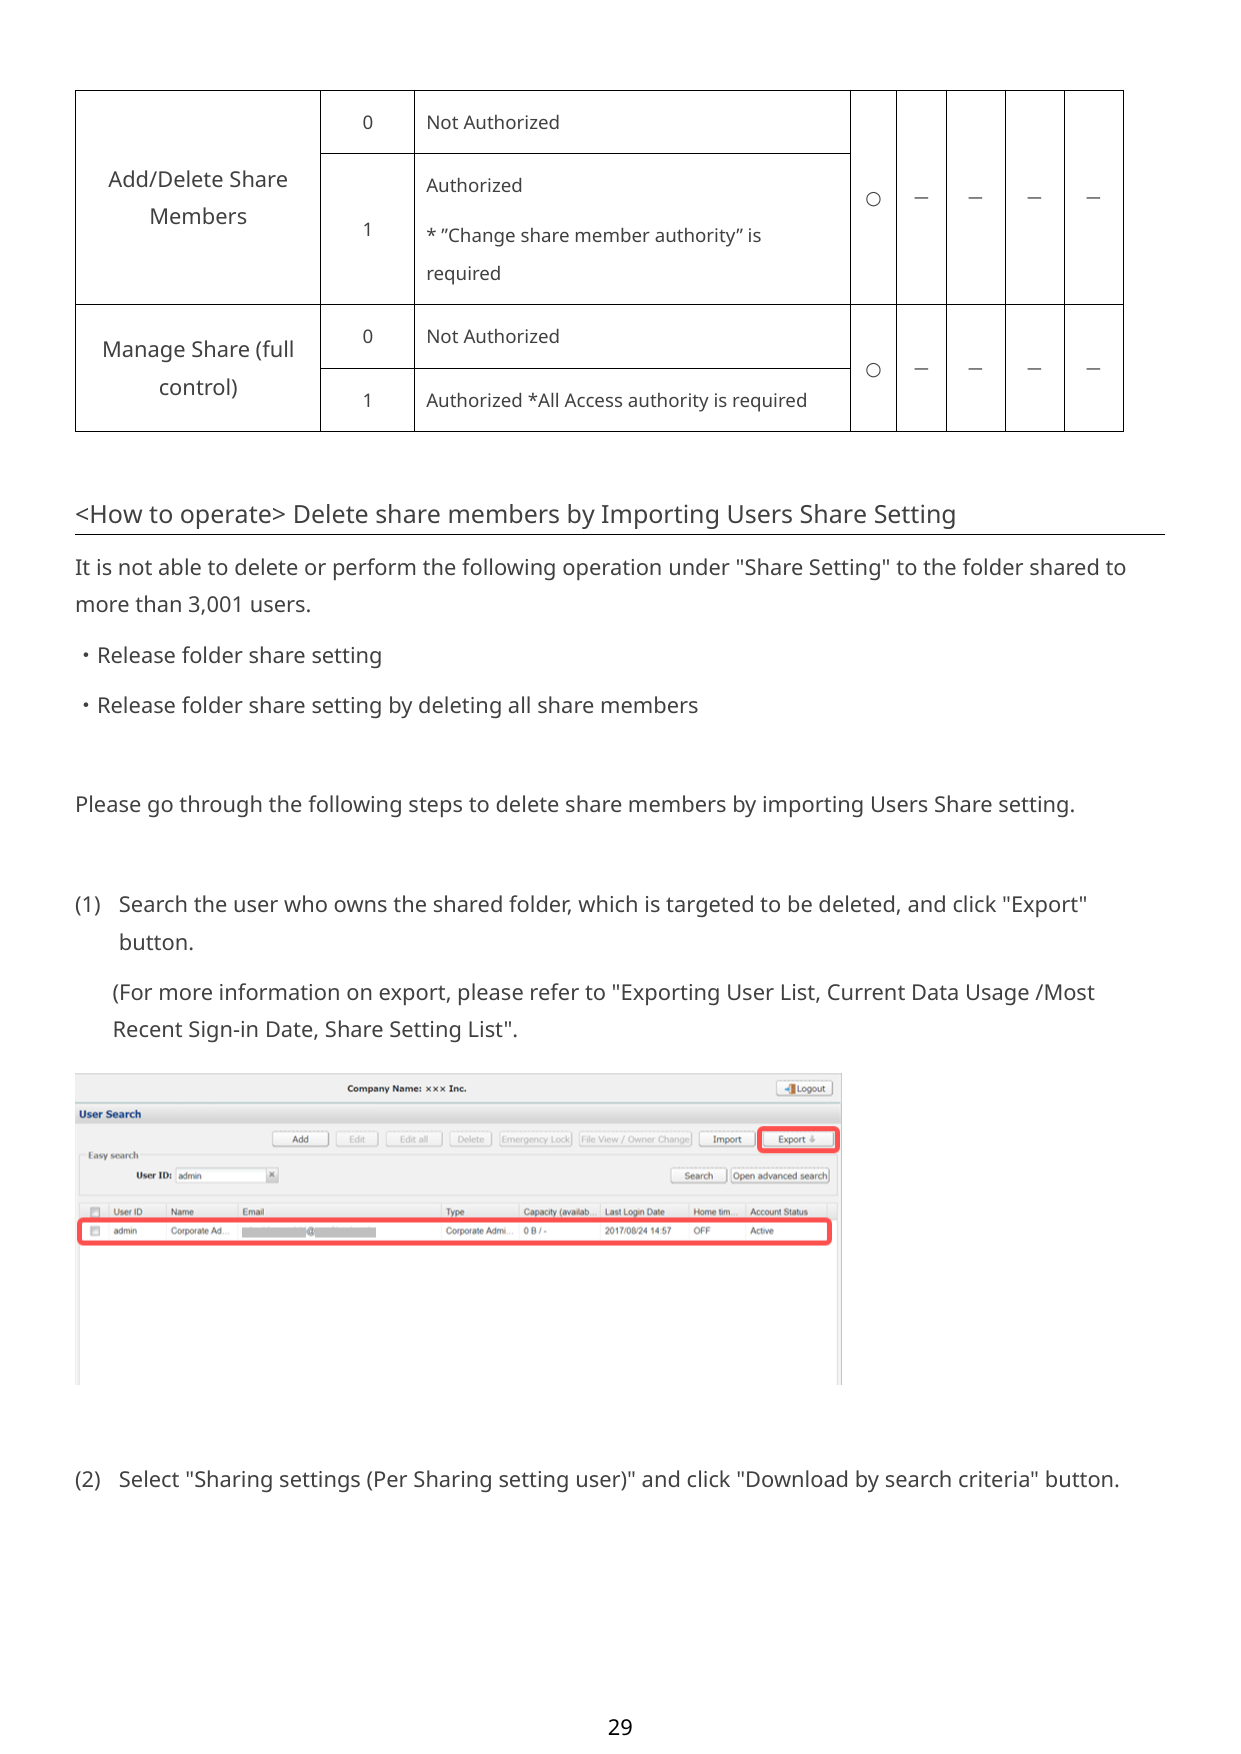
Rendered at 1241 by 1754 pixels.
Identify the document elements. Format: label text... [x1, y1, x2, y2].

table_cell Not Authorized [415, 91, 850, 153]
table_cell 1 [321, 369, 414, 431]
text (For more information on export, please refer to "Exporting User List, Current Data Usage /Most Recent Sign-in Date, Share Setting List". [112, 973, 1165, 1048]
table_cell Not Authorized [415, 305, 850, 368]
text It is not able to delete or perform the following operation under "Share Setting" to the folder shared to more than 3,001 users. [75, 548, 1165, 623]
table_cell Authorized *All Access authority is required [415, 369, 850, 431]
table_cell － [947, 91, 1005, 304]
text Select "Sharing settings (Per Sharing setting user)" and click "Download by search criteria" button. [75, 1460, 1165, 1498]
table_cell － [897, 91, 946, 304]
table_cell ○ [851, 305, 896, 431]
table_cell － [1006, 305, 1064, 431]
table_cell Manage Share (full control) [76, 305, 320, 431]
table_cell － [1006, 91, 1064, 304]
text Please go through the following steps to delete share members by importing Users Share setting. [75, 785, 1165, 823]
table_cell ○ [851, 91, 896, 304]
table_cell Authorized * ”Change share member authority” is required [415, 154, 850, 304]
table_cell － [1065, 305, 1123, 431]
table_cell － [947, 305, 1005, 431]
table_cell － [1065, 91, 1123, 304]
text ・Release folder share setting [75, 635, 1165, 673]
table_cell Add/Delete Share Members [76, 91, 320, 304]
table_cell 0 [321, 91, 414, 153]
table_cell 1 [321, 154, 414, 304]
list Search the user who owns the shared folder, which is targeted to be deleted, and click "Export" button. [75, 885, 1165, 960]
picture [75, 1073, 842, 1385]
table_cell 0 [321, 305, 414, 368]
text ・Release folder share setting by deleting all share members [75, 685, 1165, 723]
text Delete share members by Importing Users Share Setting [75, 495, 1165, 534]
table_cell － [897, 305, 946, 431]
